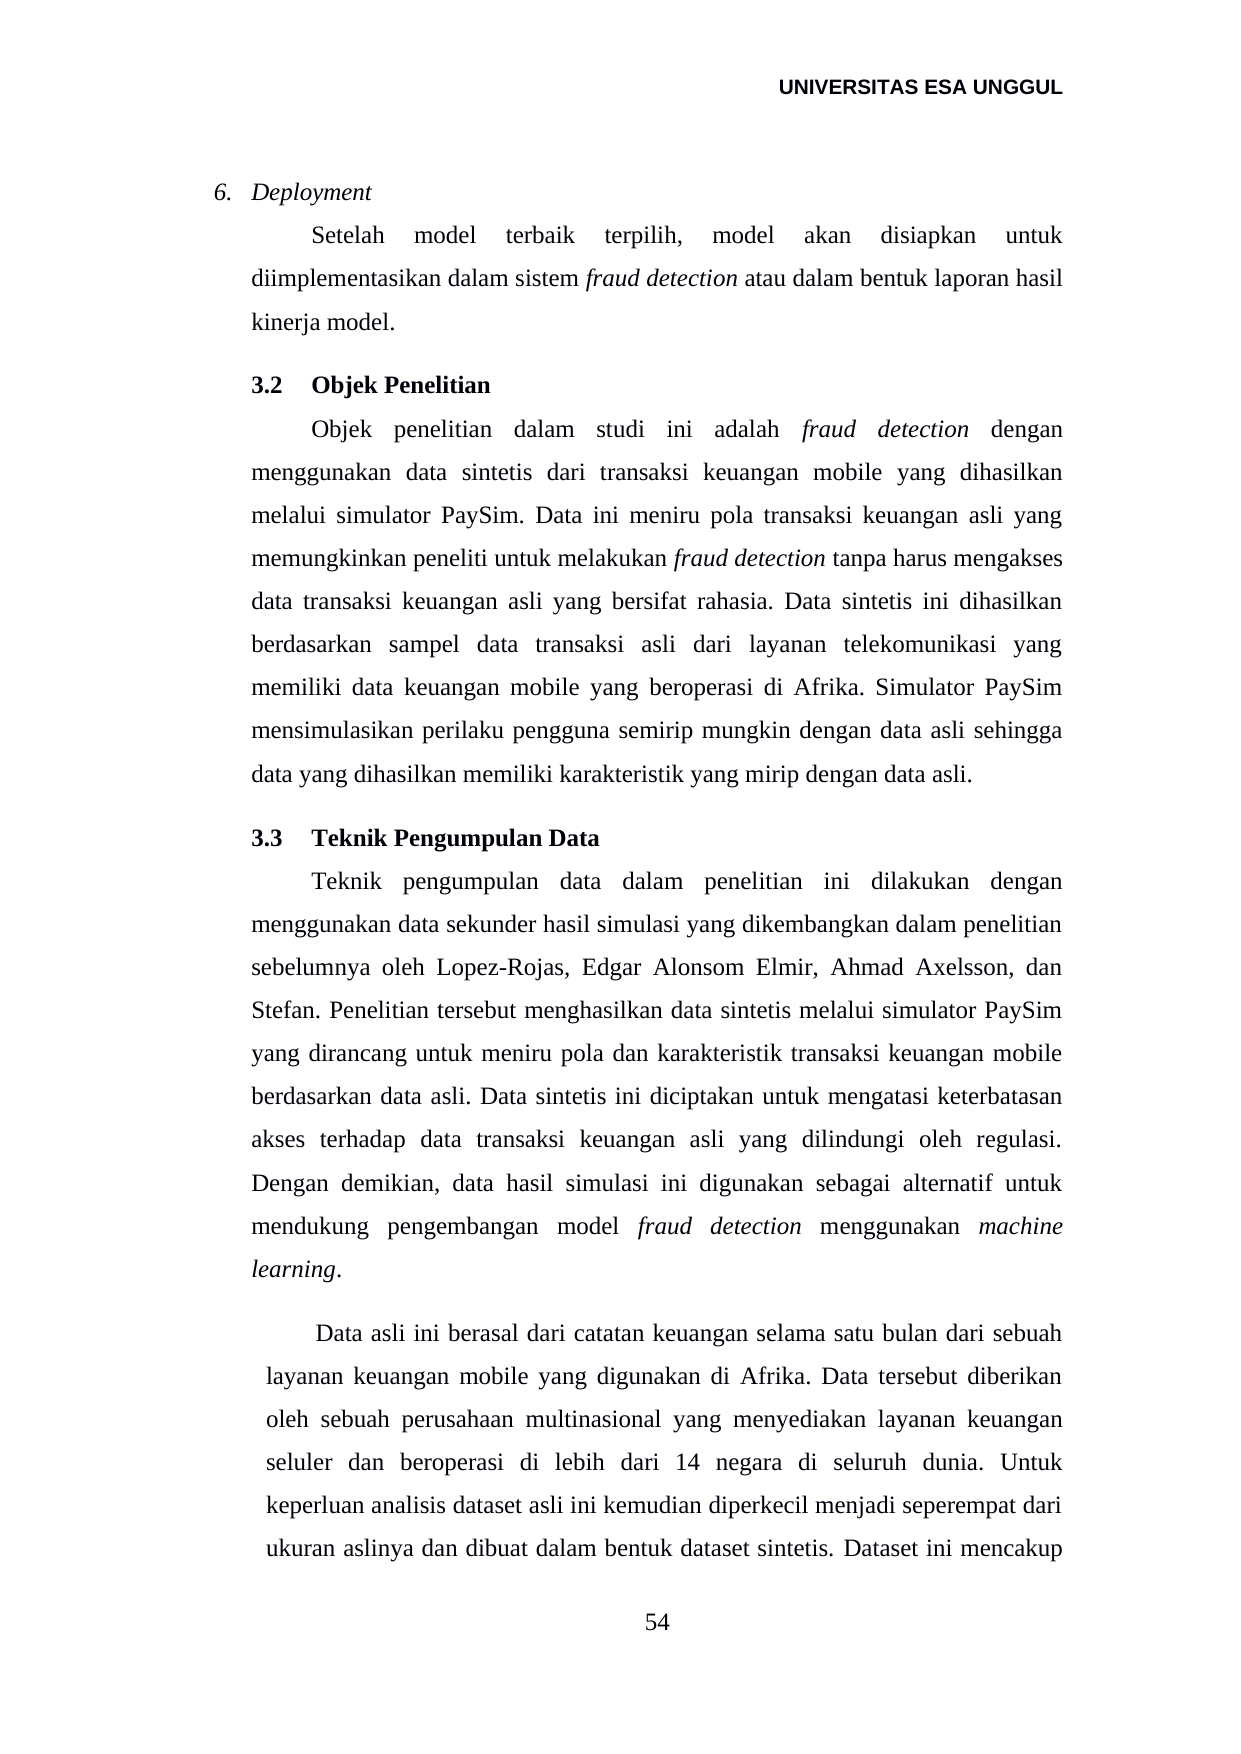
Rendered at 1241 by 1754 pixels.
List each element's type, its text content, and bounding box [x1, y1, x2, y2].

text Teknik pengumpulan data dalam penelitian ini dilakukan dengan menggunakan data sekunder hasil simulasi yang dikembangkan dalam penelitian sebelumnya oleh Lopez-Rojas, Edgar Alonsom Elmir, Ahmad Axelsson, dan Stefan. Penelitian tersebut menghasilkan data sintetis melalui simulator PaySim yang dirancang untuk meniru pola dan karakteristik transaksi keuangan mobile berdasarkan data asli. Data sintetis ini diciptakan untuk mengatasi keterbatasan akses terhadap data transaksi keuangan asli yang dilindungi oleh regulasi. Dengan demikian, data hasil simulasi ini digunakan sebagai alternatif untuk mendukung pengembangan model fraud detection menggunakan machine learning. [251, 866, 1063, 1283]
text Objek penelitian dalam studi ini adalah fraud detection dengan menggunakan data sintetis dari transaksi keuangan mobile yang dihasilkan melalui simulator PaySim. Data ini meniru pola transaksi keuangan asli yang memungkinkan peneliti untuk melakukan fraud detection tanpa harus mengakses data transaksi keuangan asli yang bersifat rahasia. Data sintetis ini dihasilkan berdasarkan sampel data transaksi asli dari layanan telekomunikasi yang memiliki data keuangan mobile yang beroperasi di Afrika. Simulator PaySim mensimulasikan perilaku pengguna semirip mungkin dengan data asli sehingga data yang dihasilkan memiliki karakteristik yang mirip dengan data asli. [251, 414, 1063, 787]
list Deployment [213, 177, 1063, 206]
list Setelah model terbaik terpilih, model akan disiapkan untuk diimplementasikan dalam sistem fraud detection atau dalam bentuk laporan hasil kinerja model. [251, 220, 1063, 335]
subtitle Objek Penelitian [251, 371, 1063, 399]
subtitle Teknik Pengumpulan Data [251, 823, 1063, 851]
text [266, 1318, 1063, 1562]
